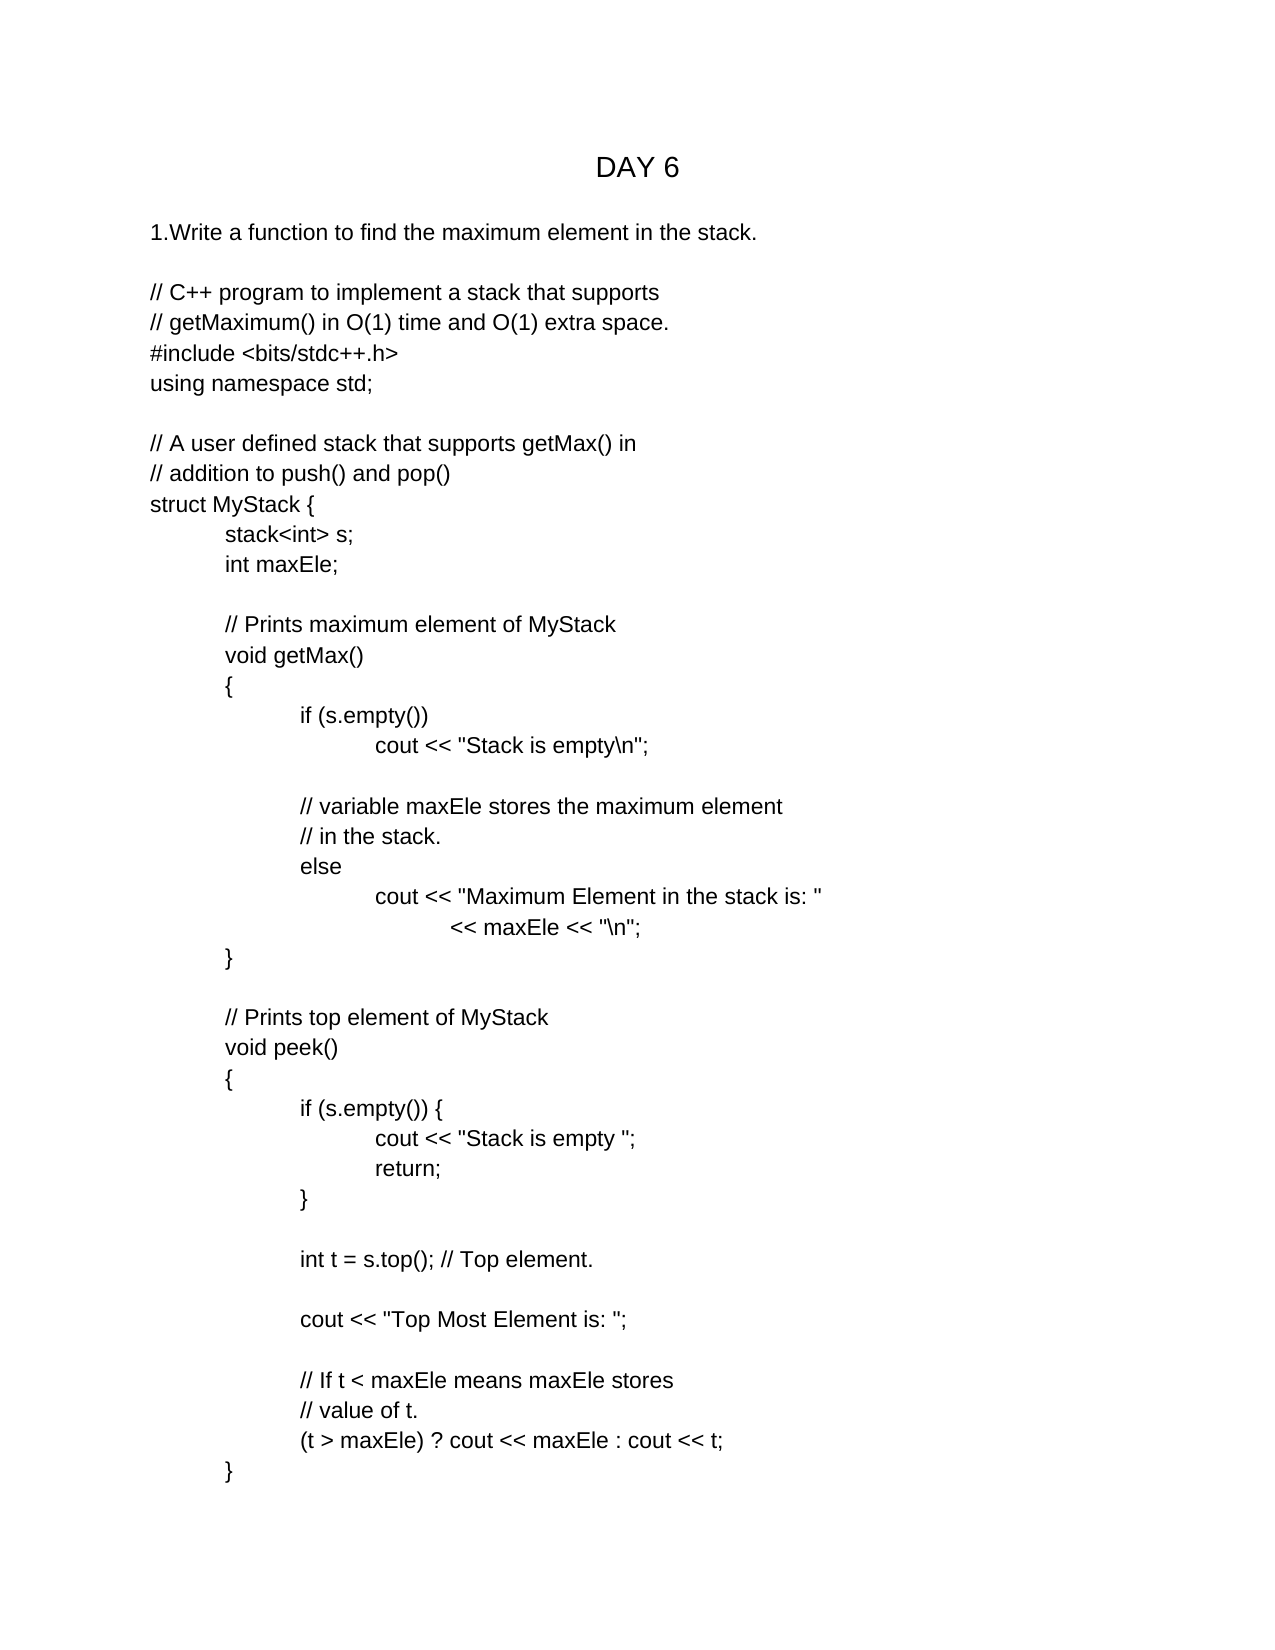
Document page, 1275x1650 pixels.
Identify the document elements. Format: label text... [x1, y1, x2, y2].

text } [150, 1457, 1125, 1484]
text void peek() [150, 1034, 1125, 1061]
text } [150, 1185, 1125, 1212]
text using namespace std; [150, 370, 1125, 396]
text // value of t. [150, 1397, 1125, 1423]
text // C++ program to implement a stack that supports [150, 279, 1125, 306]
text } [150, 944, 1125, 970]
text // A user defined stack that supports getMax() in [150, 430, 1125, 457]
text cout << "Maximum Element in the stack is: " [150, 883, 1125, 910]
text int t = s.top(); // Top element. [150, 1246, 1125, 1272]
text DAY 6 [150, 150, 1125, 183]
text cout << "Stack is empty\n"; [150, 732, 1125, 759]
text cout << "Stack is empty "; [150, 1125, 1125, 1151]
text // in the stack. [150, 823, 1125, 849]
text // Prints top element of MyStack [150, 1004, 1125, 1031]
text (t > maxEle) ? cout << maxEle : cout << t; [150, 1427, 1125, 1453]
text // getMaximum() in O(1) time and O(1) extra space. [150, 309, 1125, 336]
text int maxEle; [150, 551, 1125, 577]
text if (s.empty()) [150, 702, 1125, 728]
text void getMax() [150, 642, 1125, 668]
text { [150, 672, 1125, 698]
text struct MyStack { [150, 491, 1125, 517]
text << maxEle << "\n"; [150, 913, 1125, 940]
text // If t < maxEle means maxEle stores [150, 1367, 1125, 1393]
text cout << "Top Most Element is: "; [150, 1306, 1125, 1333]
text 1.Write a function to find the maximum element in the stack. [150, 219, 1125, 245]
text #include <bits/stdc++.h> [150, 339, 1125, 366]
text else [150, 853, 1125, 879]
text if (s.empty()) { [150, 1095, 1125, 1121]
text stack<int> s; [150, 521, 1125, 547]
text // Prints maximum element of MyStack [150, 611, 1125, 638]
text // addition to push() and pop() [150, 460, 1125, 487]
text { [150, 1064, 1125, 1091]
text return; [150, 1155, 1125, 1182]
text // variable maxEle stores the maximum element [150, 793, 1125, 819]
